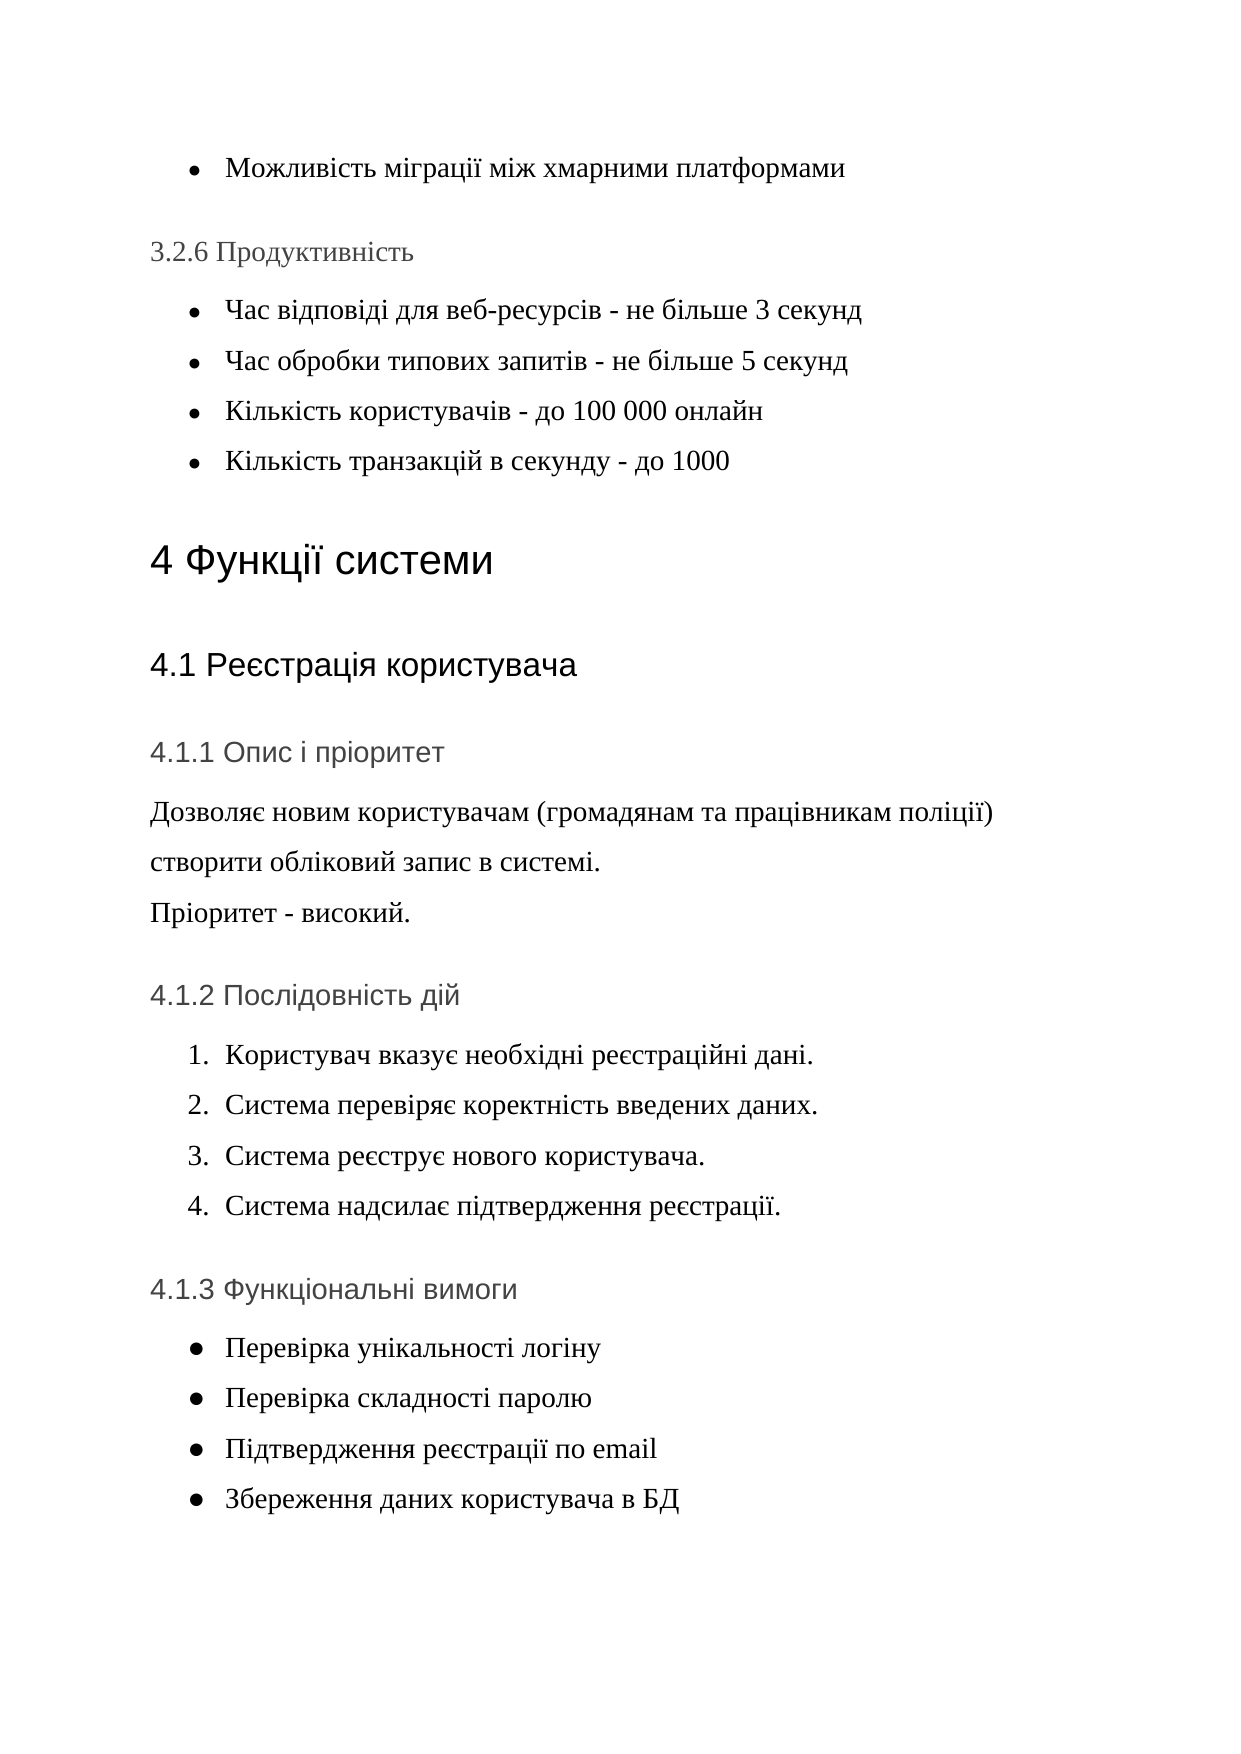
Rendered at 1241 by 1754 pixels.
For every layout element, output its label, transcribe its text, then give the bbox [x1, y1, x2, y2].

list Час обробки типових запитів - не більше 5 секунд [187, 343, 1090, 376]
list Система перевіряє коректність введених даних. [187, 1087, 1090, 1121]
list Користувач вказує необхідні реєстраційні дані. [187, 1037, 1090, 1071]
list Збереження даних користувача в БД [187, 1481, 1090, 1515]
subtitle 4.1.1 Опис і пріоритет [150, 736, 1090, 769]
list Кількість користувачів - до 100 000 онлайн [187, 393, 1090, 426]
text Дозволяє новим користувачам (громадянам та працівникам поліції) створити обліковий запис в системі. [150, 794, 1090, 878]
list Час відповіді для веб-ресурсів - не більше 3 секунд [187, 292, 1090, 326]
subtitle 4.1.3 Функціональні вимоги [150, 1272, 1090, 1305]
list Перевірка складності паролю [187, 1381, 1090, 1414]
subtitle 4.1 Реєстрація користувача [150, 644, 1090, 683]
list Підтвердження реєстрації по email [187, 1431, 1090, 1464]
list Перевірка унікальності логіну [187, 1330, 1090, 1364]
list Система надсилає підтвердження реєстрації. [187, 1188, 1090, 1222]
list Кількість транзакцій в секунду - до 1000 [187, 443, 1090, 477]
text Пріоритет - високий. [150, 895, 1090, 928]
subtitle 4 Функції системи [150, 535, 1090, 583]
list Можливість міграції між хмарними платформами [187, 150, 1090, 183]
list Система реєструє нового користувача. [187, 1138, 1090, 1171]
subtitle 3.2.6 Продуктивність [150, 234, 1090, 267]
subtitle 4.1.2 Послідовність дій [150, 978, 1090, 1012]
